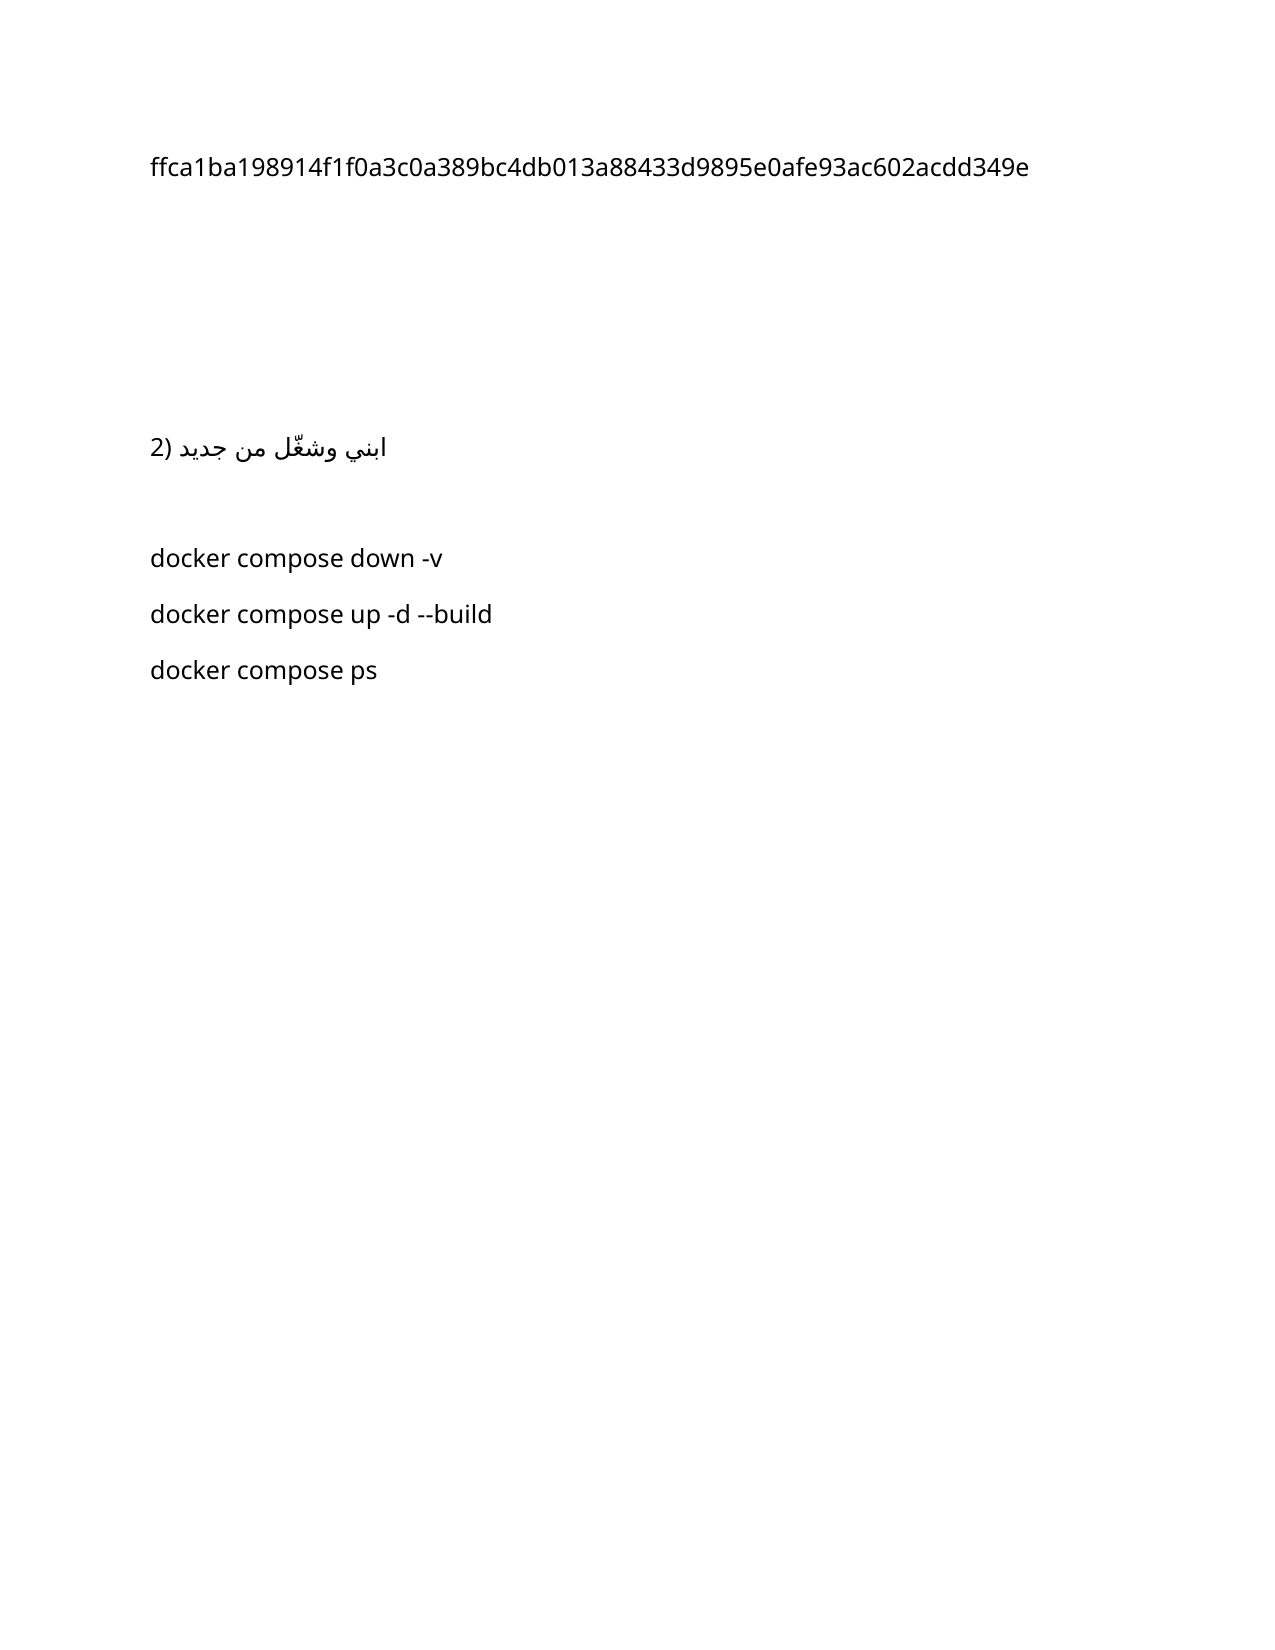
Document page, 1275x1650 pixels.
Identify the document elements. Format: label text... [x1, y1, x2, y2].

text ffca1ba198914f1f0a3c0a389bc4db013a88433d9895e0afe93ac602acdd349e [150, 150, 1125, 184]
text docker compose ps [150, 652, 1125, 687]
text 2) ابني وشغّل من جديد [150, 429, 1125, 463]
text docker compose down -v [150, 541, 1125, 575]
text docker compose up -d --build [150, 597, 1125, 631]
